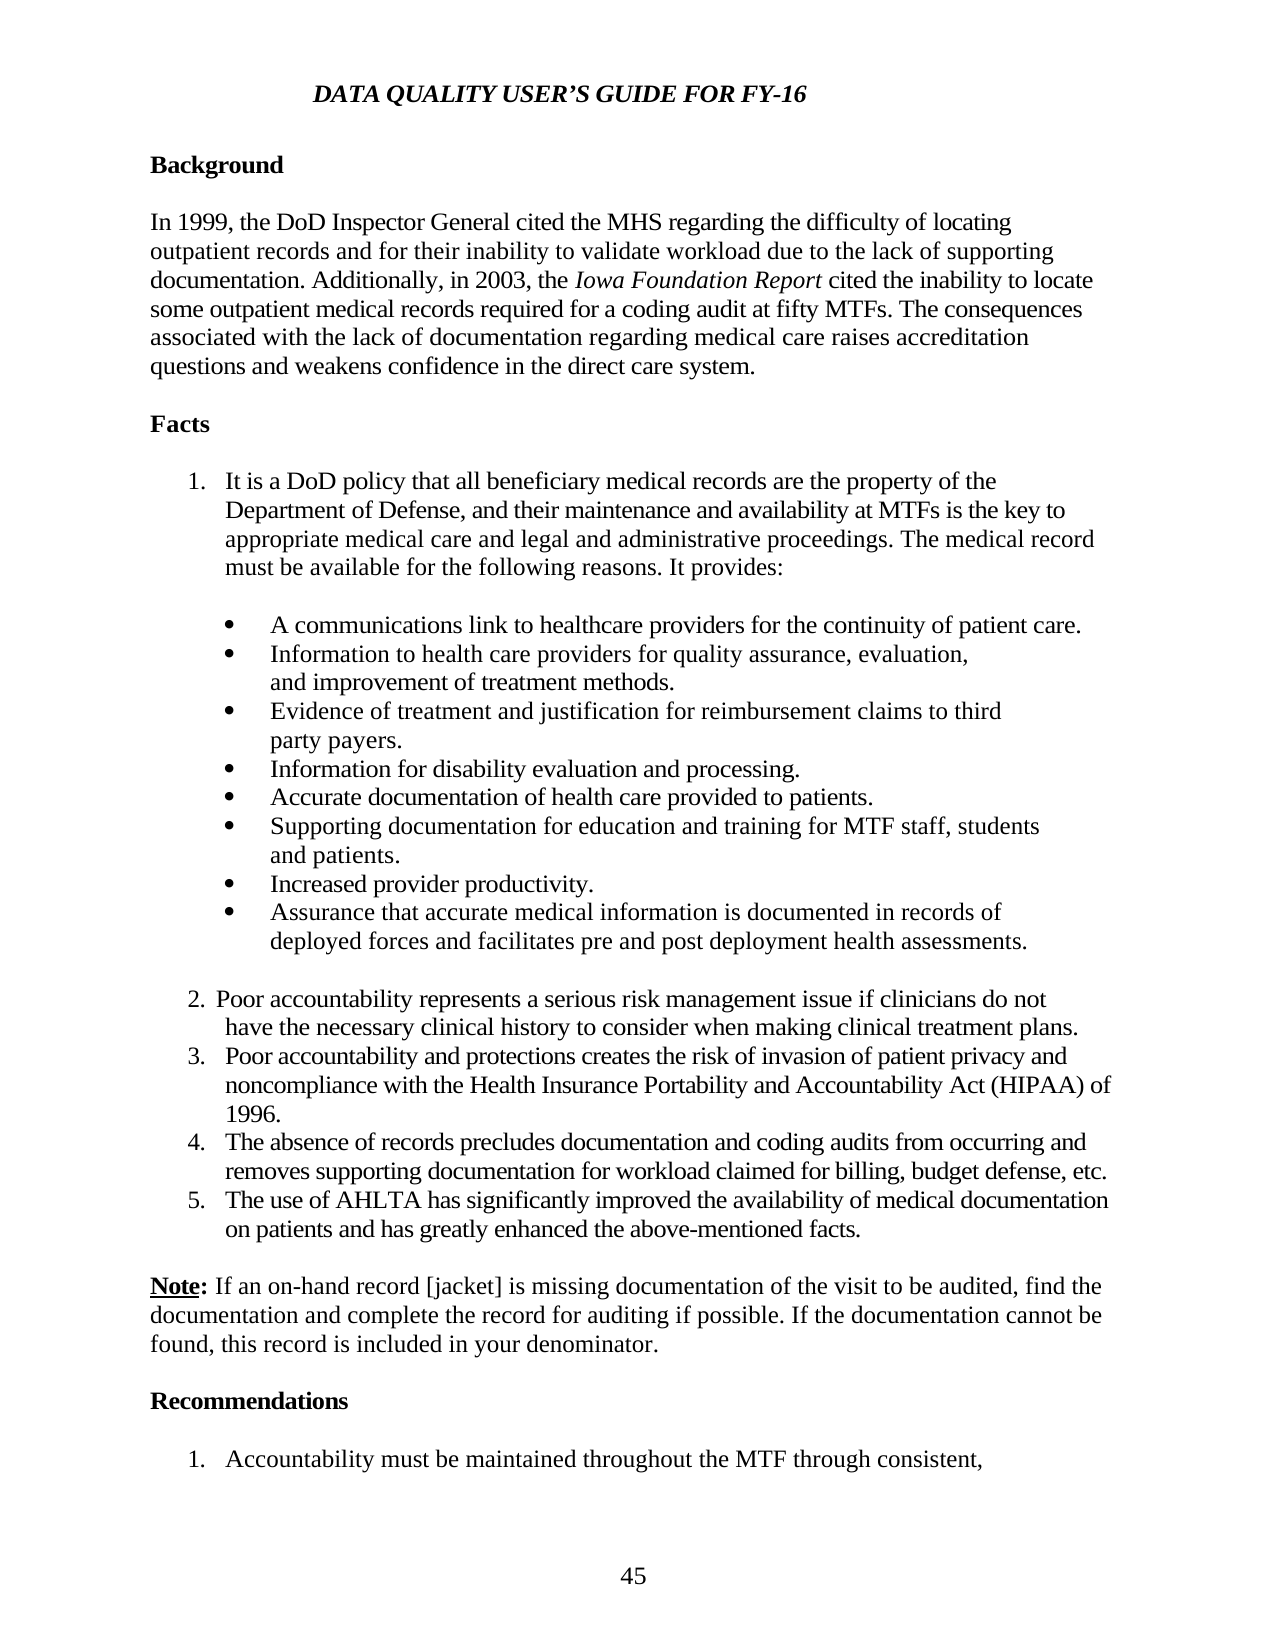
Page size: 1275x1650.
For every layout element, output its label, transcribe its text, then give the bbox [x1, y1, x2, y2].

list The absence of records precludes documentation and coding audits from occurring and removes supporting documentation for workload claimed for billing, budget defense, etc. [187, 1127, 1117, 1185]
text Background [150, 150, 1102, 179]
list Poor accountability represents a serious risk management issue if clinicians do not have the necessary clinical history to consider when making clinical treatment plans. [187, 984, 1095, 1041]
text Note: If an on-hand record [jacket] is missing documentation of the visit to be audited, find the documentation and complete the record for auditing if possible. If the documentation cannot be found, this record is included in your denominator. [150, 1271, 1102, 1357]
text In 1999, the DoD Inspector General cited the MHS regarding the difficulty of locating outpatient records and for their inability to validate workload due to the lack of supporting documentation. Additionally, in 2003, the Iowa Foundation Report cited the inability to locate some outpatient medical records required for a coding audit at fifty MTFs. The consequences associated with the lack of documentation regarding medical care raises accreditation questions and weakens confidence in the direct care system. [150, 207, 1102, 380]
list It is a DoD policy that all beneficiary medical records are the property of the Department of Defense, and their maintenance and availability at MTFs is the key to appropriate medical care and legal and administrative proceedings. The medical record must be available for the following reasons. It provides: [187, 466, 1110, 581]
list Poor accountability and protections creates the risk of invasion of patient privacy and noncompliance with the Health Insurance Portability and Accountability Act (HIPAA) of 1996. [187, 1041, 1117, 1127]
text Recommendations [150, 1386, 1125, 1415]
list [187, 1444, 1012, 1472]
list Evidence of treatment and justification for reimbursement claims to third party payers. [225, 696, 1050, 754]
list Increased provider productivity. [225, 869, 1125, 897]
list Assurance that accurate medical information is documented in records of deployed forces and facilitates pre and post deployment health assessments. [225, 897, 1087, 955]
list The use of AHLTA has significantly improved the availability of medical documentation on patients and has greatly enhanced the above-mentioned facts. [187, 1185, 1117, 1242]
list Information to health care providers for quality assurance, evaluation, and improvement of treatment methods. [225, 639, 1005, 696]
list Supporting documentation for education and training for MTF staff, students and patients. [225, 811, 1080, 869]
list A communications link to healthcare providers for the continuity of patient care. [225, 610, 1125, 639]
list Accurate documentation of health care provided to patients. [225, 782, 1125, 811]
text Facts [150, 409, 1125, 437]
list Information for disability evaluation and processing. [225, 754, 1125, 782]
